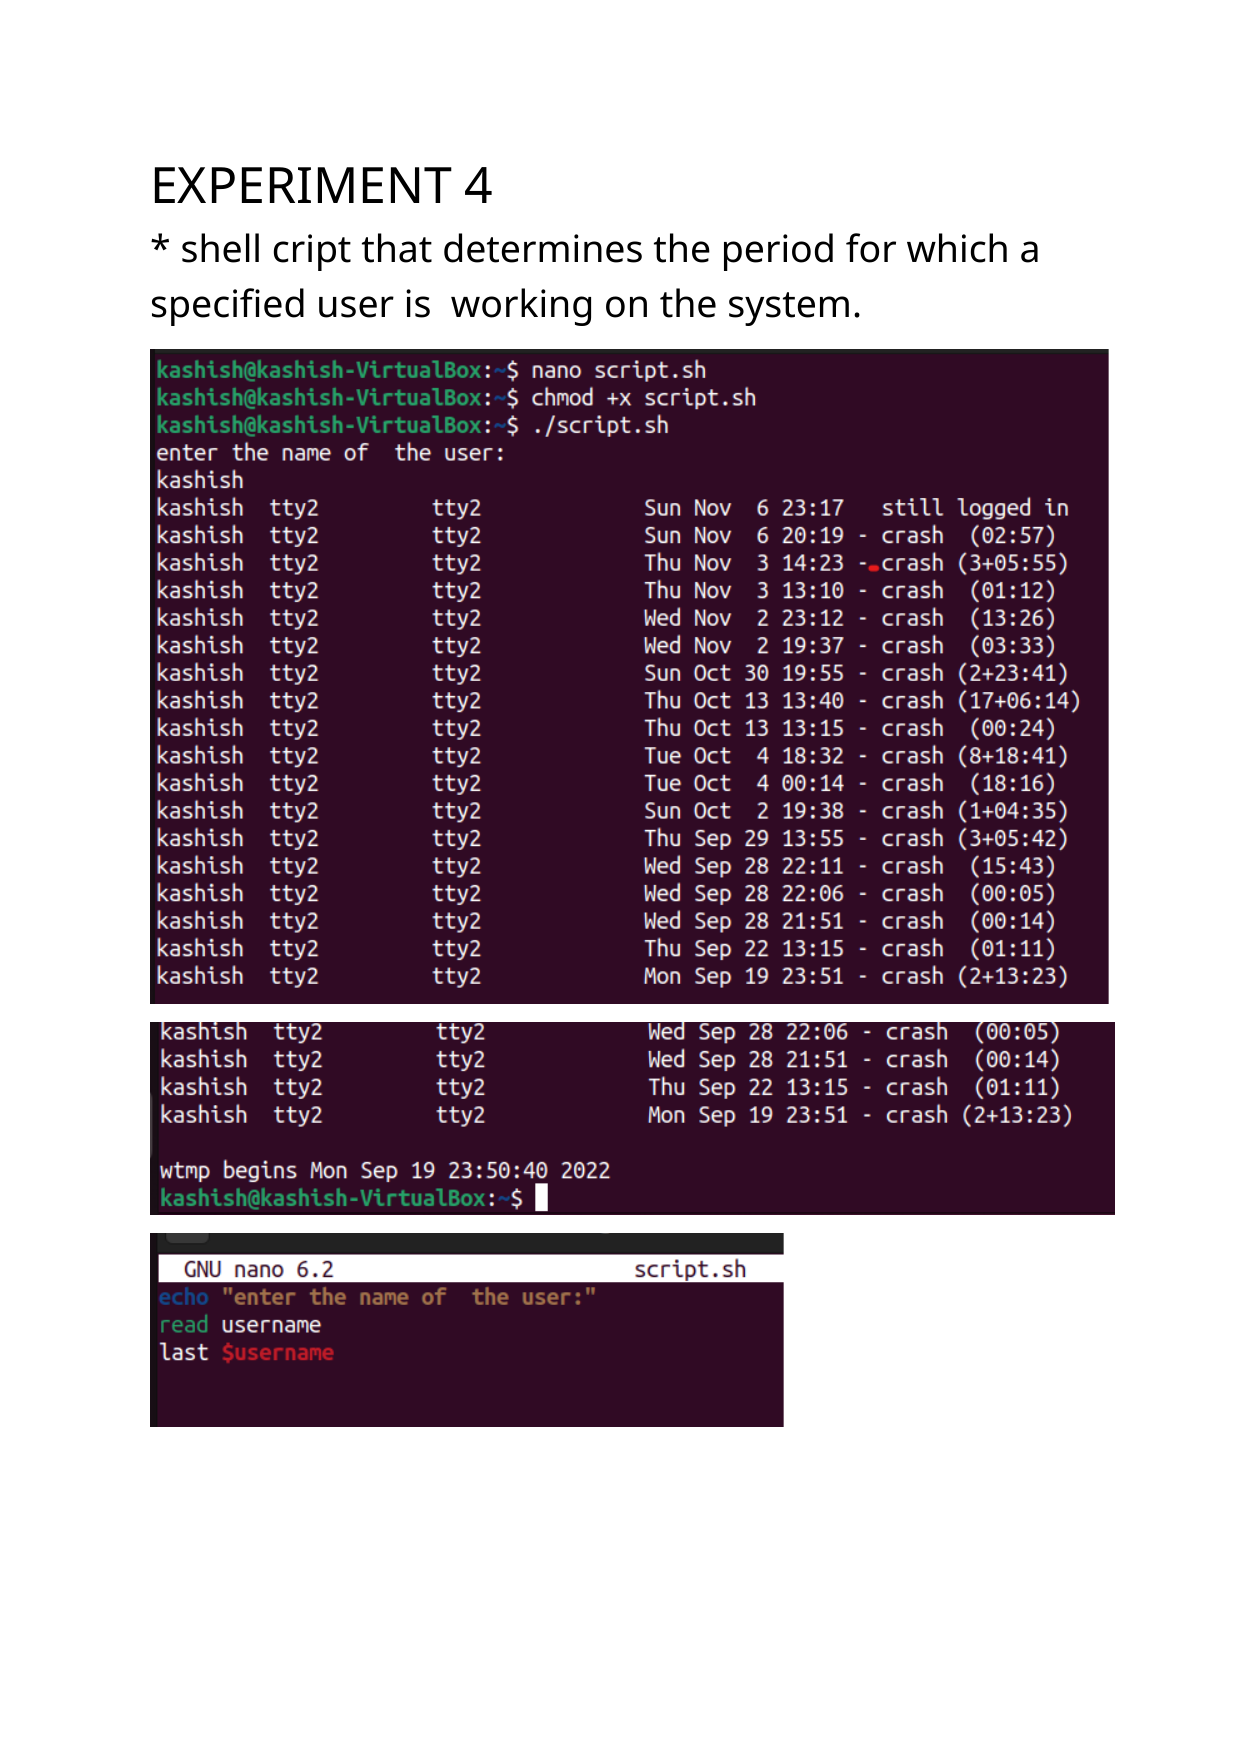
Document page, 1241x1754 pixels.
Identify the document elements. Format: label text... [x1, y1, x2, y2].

picture [150, 1233, 784, 1427]
picture [150, 1022, 1115, 1215]
picture [150, 349, 1109, 1004]
text EXPERIMENT 4 * shell cript that determines the period for which a specified user is working on the system. [150, 150, 1090, 328]
